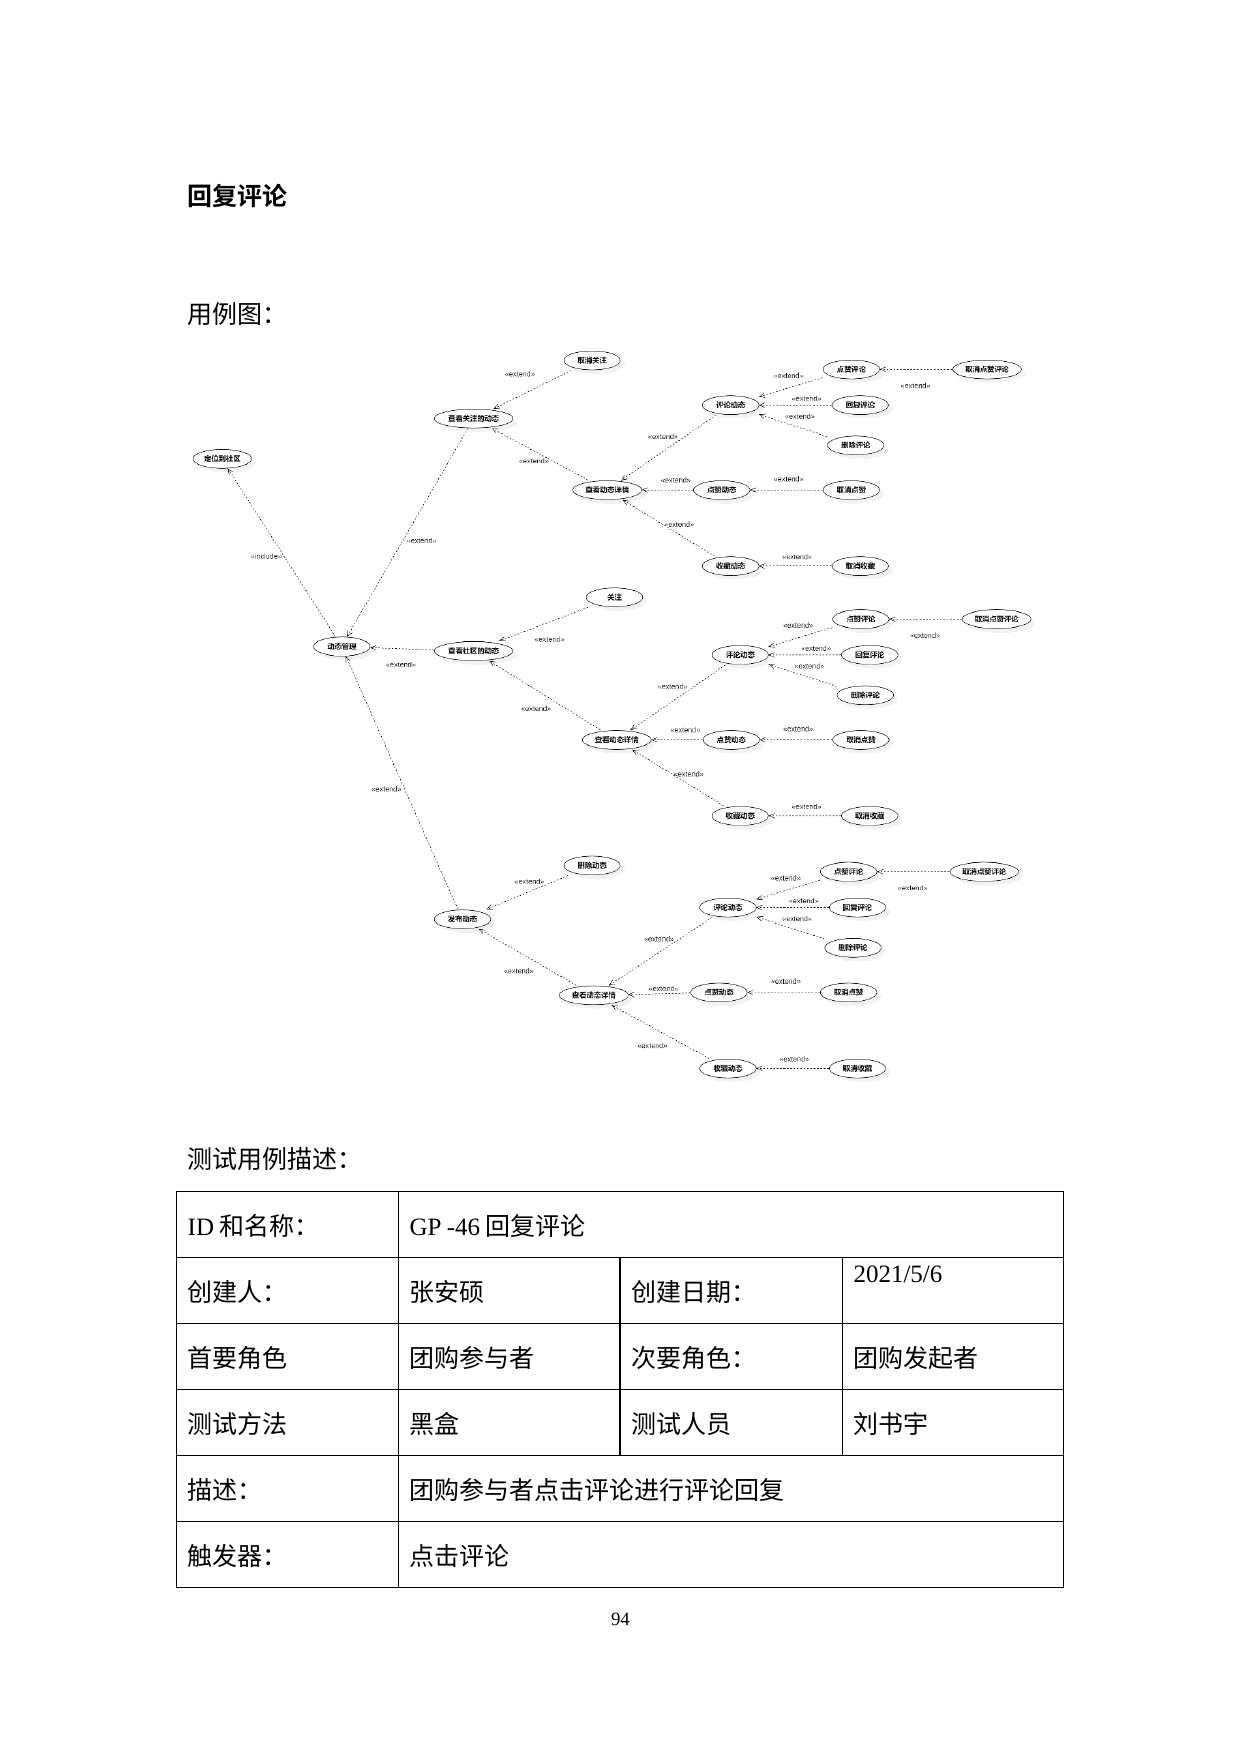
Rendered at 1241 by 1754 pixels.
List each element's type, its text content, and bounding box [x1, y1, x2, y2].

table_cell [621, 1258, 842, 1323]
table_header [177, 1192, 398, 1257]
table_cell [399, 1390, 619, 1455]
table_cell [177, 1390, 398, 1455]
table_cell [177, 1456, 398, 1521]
text 用例图： [187, 281, 1053, 345]
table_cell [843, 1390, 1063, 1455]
picture [187, 345, 1053, 1100]
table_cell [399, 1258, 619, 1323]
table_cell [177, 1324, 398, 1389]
subtitle 回复评论 [187, 162, 1053, 227]
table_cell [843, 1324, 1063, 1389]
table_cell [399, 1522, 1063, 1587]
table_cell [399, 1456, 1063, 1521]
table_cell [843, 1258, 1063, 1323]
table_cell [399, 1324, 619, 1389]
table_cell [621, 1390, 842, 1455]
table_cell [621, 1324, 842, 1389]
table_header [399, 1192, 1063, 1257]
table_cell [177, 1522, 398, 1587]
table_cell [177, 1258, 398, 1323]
text 测试用例描述： [187, 1126, 1053, 1191]
